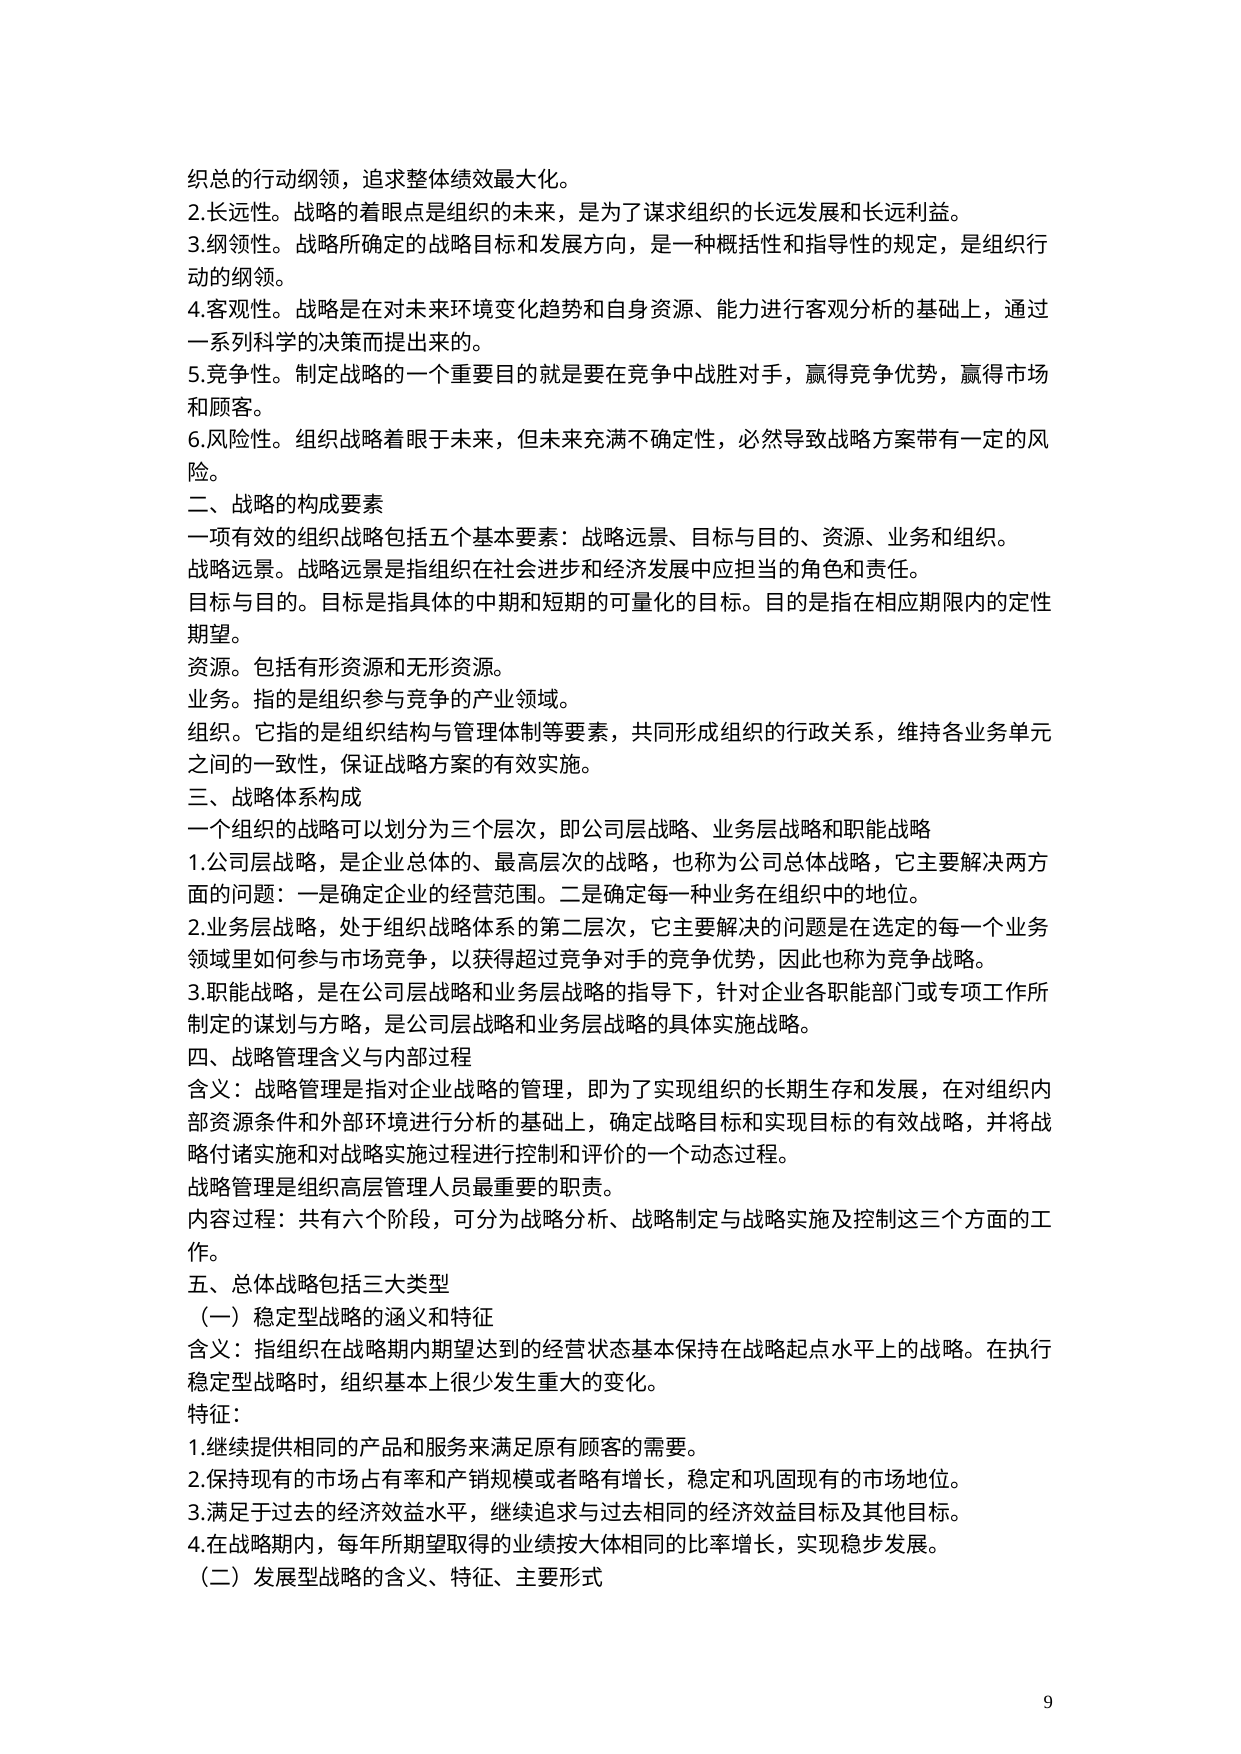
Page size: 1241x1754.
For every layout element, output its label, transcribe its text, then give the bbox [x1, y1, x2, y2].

text 战略远景。战略远景是指组织在社会进步和经济发展中应担当的角色和责任。 [187, 552, 1053, 584]
text 含义：指组织在战略期内期望达到的经营状态基本保持在战略起点水平上的战略。在执行稳定型战略时，组织基本上很少发生重大的变化。 [187, 1332, 1053, 1397]
text 3.纲领性。战略所确定的战略目标和发展方向，是一种概括性和指导性的规定，是组织行动的纲领。 [187, 227, 1053, 292]
text 一个组织的战略可以划分为三个层次，即公司层战略、业务层战略和职能战略 [187, 812, 1053, 844]
text 四、战略管理含义与内部过程 [187, 1039, 1053, 1072]
text 2.保持现有的市场占有率和产销规模或者略有增长，稳定和巩固现有的市场地位。 [187, 1462, 1053, 1494]
text 2.长远性。战略的着眼点是组织的未来，是为了谋求组织的长远发展和长远利益。 [187, 194, 1053, 227]
text 资源。包括有形资源和无形资源。 [187, 649, 1053, 682]
text 1.公司层战略，是企业总体的、最高层次的战略，也称为公司总体战略，它主要解决两方面的问题：一是确定企业的经营范围。二是确定每一种业务在组织中的地位。 [187, 844, 1053, 909]
text 特征： [187, 1397, 1053, 1429]
text 3.满足于过去的经济效益水平，继续追求与过去相同的经济效益目标及其他目标。 [187, 1494, 1053, 1527]
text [187, 162, 1053, 194]
text 二、战略的构成要素 [187, 487, 1053, 519]
text 业务。指的是组织参与竞争的产业领域。 [187, 682, 1053, 714]
text 5.竞争性。制定战略的一个重要目的就是要在竞争中战胜对手，赢得竞争优势，赢得市场和顾客。 [187, 357, 1053, 422]
text 目标与目的。目标是指具体的中期和短期的可量化的目标。目的是指在相应期限内的定性期望。 [187, 584, 1053, 649]
text 五、总体战略包括三大类型 [187, 1267, 1053, 1299]
text 4.在战略期内，每年所期望取得的业绩按大体相同的比率增长，实现稳步发展。 [187, 1527, 1053, 1559]
text （一）稳定型战略的涵义和特征 [187, 1299, 1053, 1332]
text 含义：战略管理是指对企业战略的管理，即为了实现组织的长期生存和发展，在对组织内部资源条件和外部环境进行分析的基础上，确定战略目标和实现目标的有效战略，并将战略付诸实施和对战略实施过程进行控制和评价的一个动态过程。 [187, 1072, 1053, 1169]
text 2.业务层战略，处于组织战略体系的第二层次，它主要解决的问题是在选定的每一个业务领域里如何参与市场竞争，以获得超过竞争对手的竞争优势，因此也称为竞争战略。 [187, 909, 1053, 974]
text （二）发展型战略的含义、特征、主要形式 [187, 1559, 1053, 1592]
text 一项有效的组织战略包括五个基本要素：战略远景、目标与目的、资源、业务和组织。 [187, 519, 1053, 552]
text 1.继续提供相同的产品和服务来满足原有顾客的需要。 [187, 1429, 1053, 1462]
text 6.风险性。组织战略着眼于未来，但未来充满不确定性，必然导致战略方案带有一定的风险。 [187, 422, 1053, 487]
text 三、战略体系构成 [187, 779, 1053, 812]
text 4.客观性。战略是在对未来环境变化趋势和自身资源、能力进行客观分析的基础上，通过一系列科学的决策而提出来的。 [187, 292, 1053, 357]
text 内容过程：共有六个阶段，可分为战略分析、战略制定与战略实施及控制这三个方面的工作。 [187, 1202, 1053, 1267]
text 组织。它指的是组织结构与管理体制等要素，共同形成组织的行政关系，维持各业务单元之间的一致性，保证战略方案的有效实施。 [187, 714, 1053, 779]
text 3.职能战略，是在公司层战略和业务层战略的指导下，针对企业各职能部门或专项工作所制定的谋划与方略，是公司层战略和业务层战略的具体实施战略。 [187, 974, 1053, 1039]
text 战略管理是组织高层管理人员最重要的职责。 [187, 1169, 1053, 1202]
